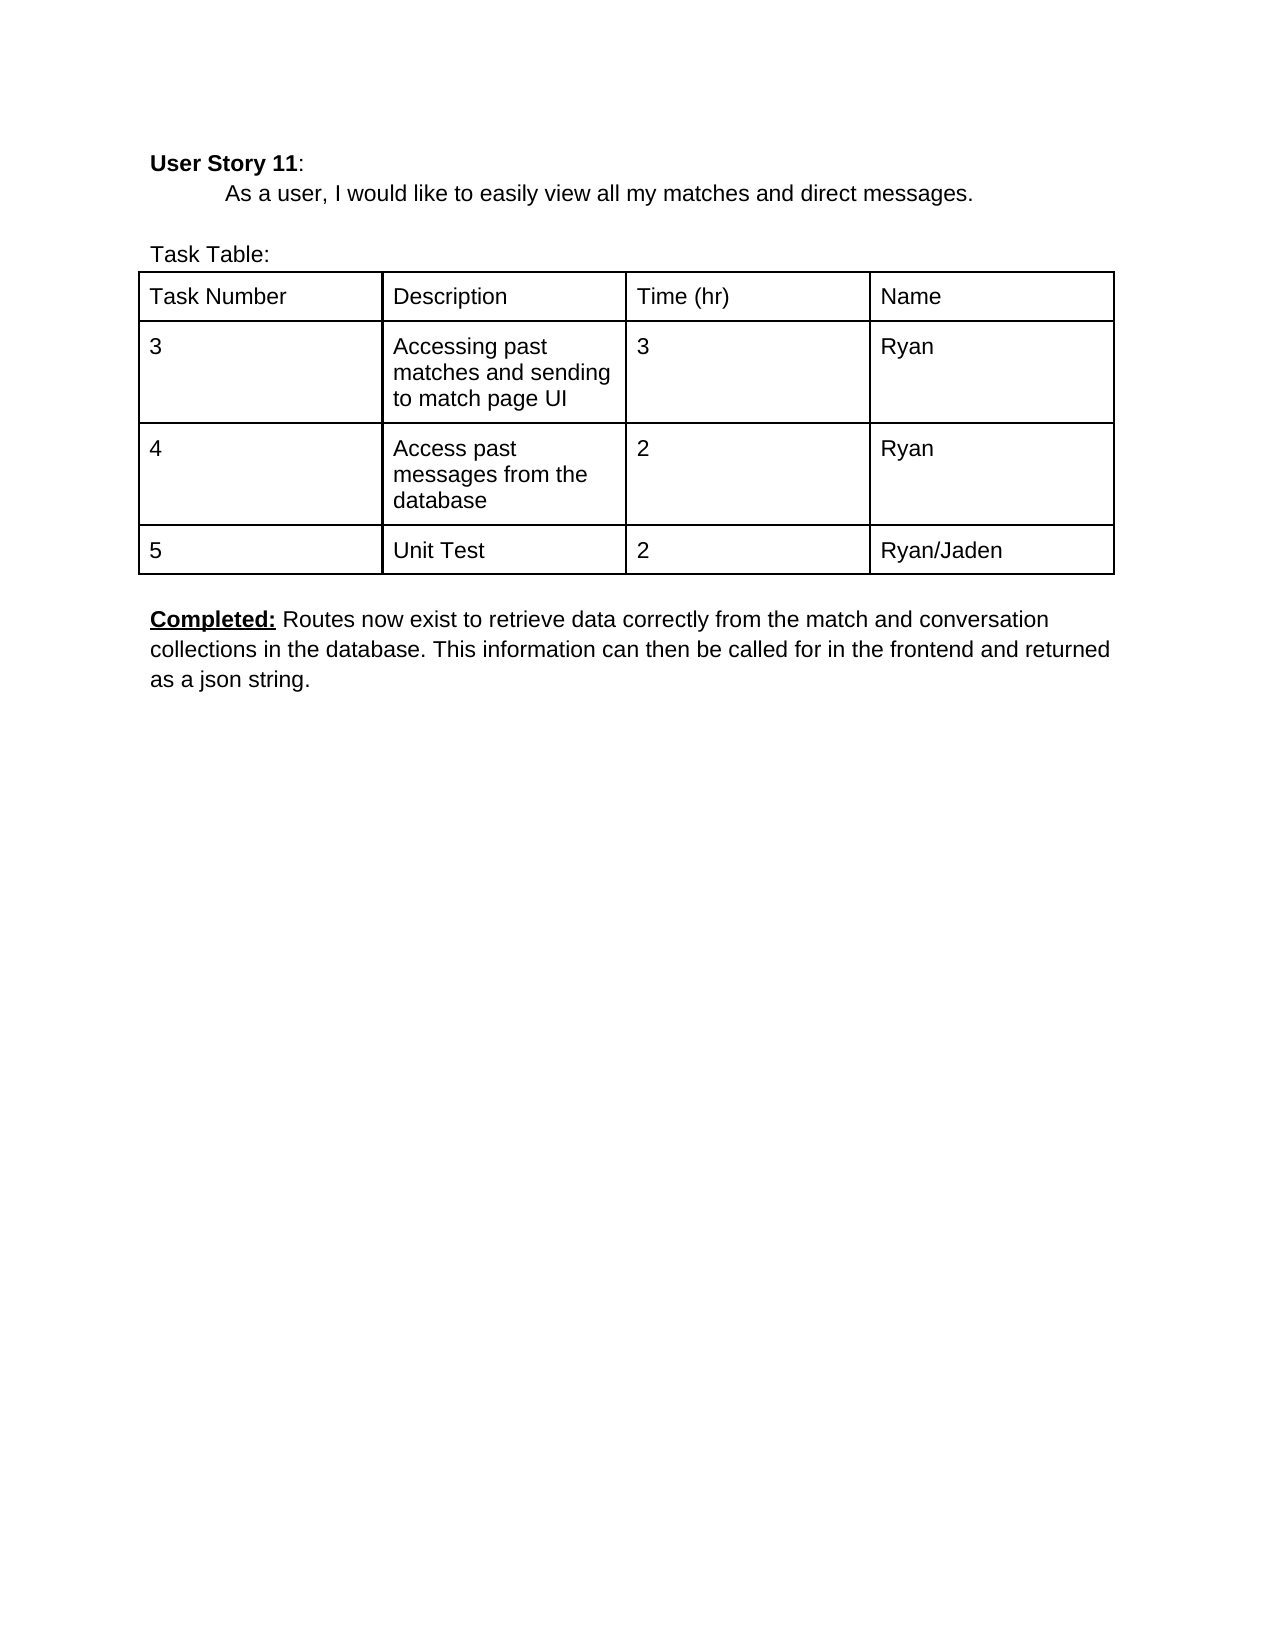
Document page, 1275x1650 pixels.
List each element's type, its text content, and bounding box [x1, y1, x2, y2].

table_cell Accessing past matches and sending to match page UI [384, 322, 625, 422]
table_cell Unit Test [384, 526, 625, 573]
table_cell Access past messages from the database [384, 424, 625, 524]
text Completed: Routes now exist to retrieve data correctly from the match and conversation collections in the database. This information can then be called for in the frontend and returned as a json string. [150, 606, 1125, 692]
table_cell Ryan [871, 322, 1113, 422]
table_cell Ryan [871, 424, 1113, 524]
table_cell 2 [627, 424, 869, 524]
table_cell 4 [140, 424, 381, 524]
table_cell 2 [627, 526, 869, 573]
table_cell Ryan/Jaden [871, 526, 1113, 573]
table_header Name [871, 273, 1113, 320]
table_cell 5 [140, 526, 381, 573]
text As a user, I would like to easily view all my matches and direct messages. [225, 180, 1125, 207]
table_cell 3 [627, 322, 869, 422]
table_header Time (hr) [627, 273, 869, 320]
text User Story 11: [150, 150, 1125, 176]
table_cell 3 [140, 322, 381, 422]
table_header Task Number [140, 273, 381, 320]
text Task Table: [150, 241, 1125, 267]
table_header Description [384, 273, 625, 320]
